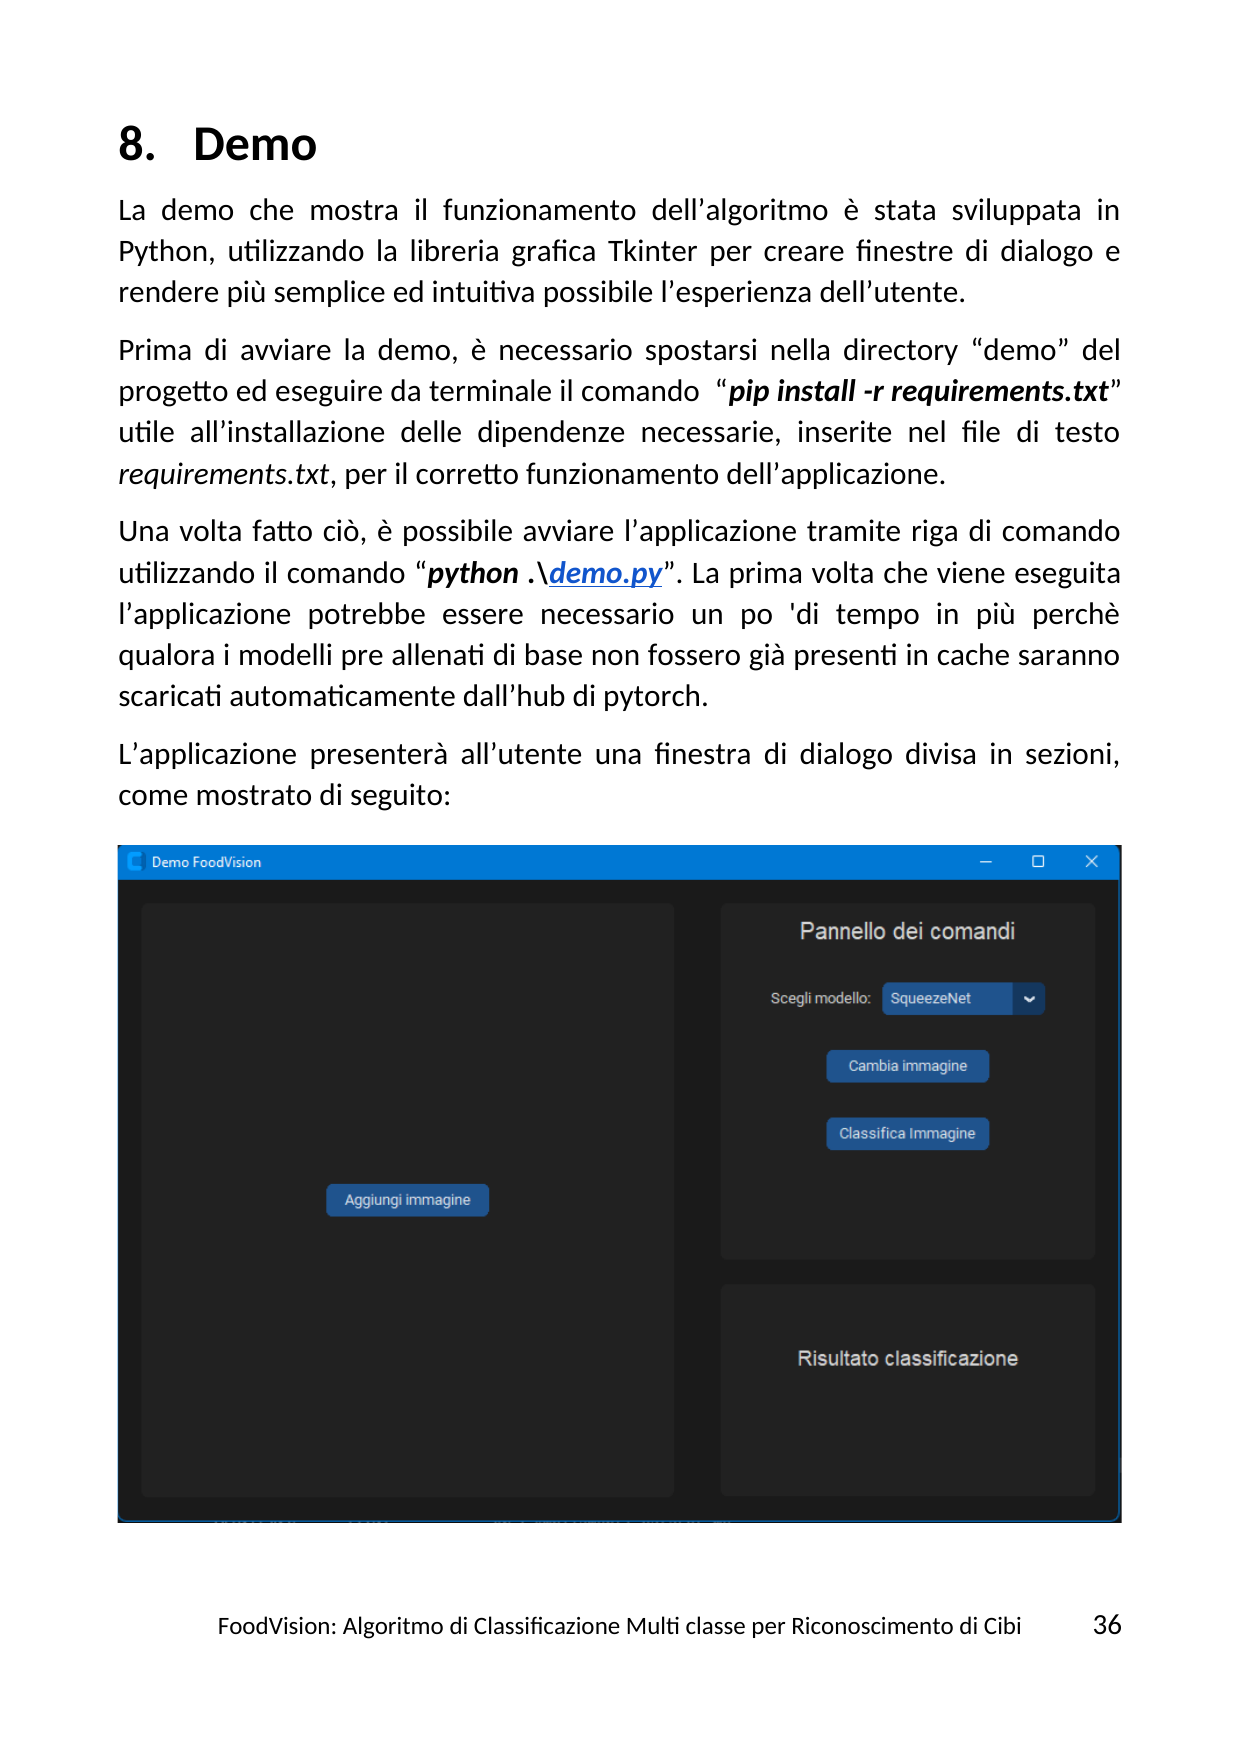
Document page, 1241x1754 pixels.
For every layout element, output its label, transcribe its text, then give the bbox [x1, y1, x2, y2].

text L’applicazione presenterà all’utente una finestra di dialogo divisa in sezioni, come mostrato di seguito: [118, 734, 1122, 813]
text Prima di avviare la demo, è necessario spostarsi nella directory “demo” del progetto ed eseguire da terminale il comando “pip install -r requirements.txt” utile all’installazione delle dipendenze necessarie, inserite nel file di testo requirements.txt, per il corretto funzionamento dell’applicazione. [118, 330, 1122, 492]
text La demo che mostra il funzionamento dell’algoritmo è stata sviluppata in Python, utilizzando la libreria grafica Tkinter per creare finestre di dialogo e rendere più semplice ed intuitiva possibile l’esperienza dell’utente. [118, 190, 1122, 311]
subtitle Demo [118, 112, 1122, 173]
text Una volta fatto ciò, è possibile avviare l’applicazione tramite riga di comando utilizzando il comando “python .\demo.py”. La prima volta che viene eseguita l’applicazione potrebbe essere necessario un po 'di tempo in più perchè qualora i modelli pre allenati di base non fossero già presenti in cache saranno scaricati automaticamente dall’hub di pytorch. [118, 512, 1122, 714]
picture [117, 845, 1122, 1523]
